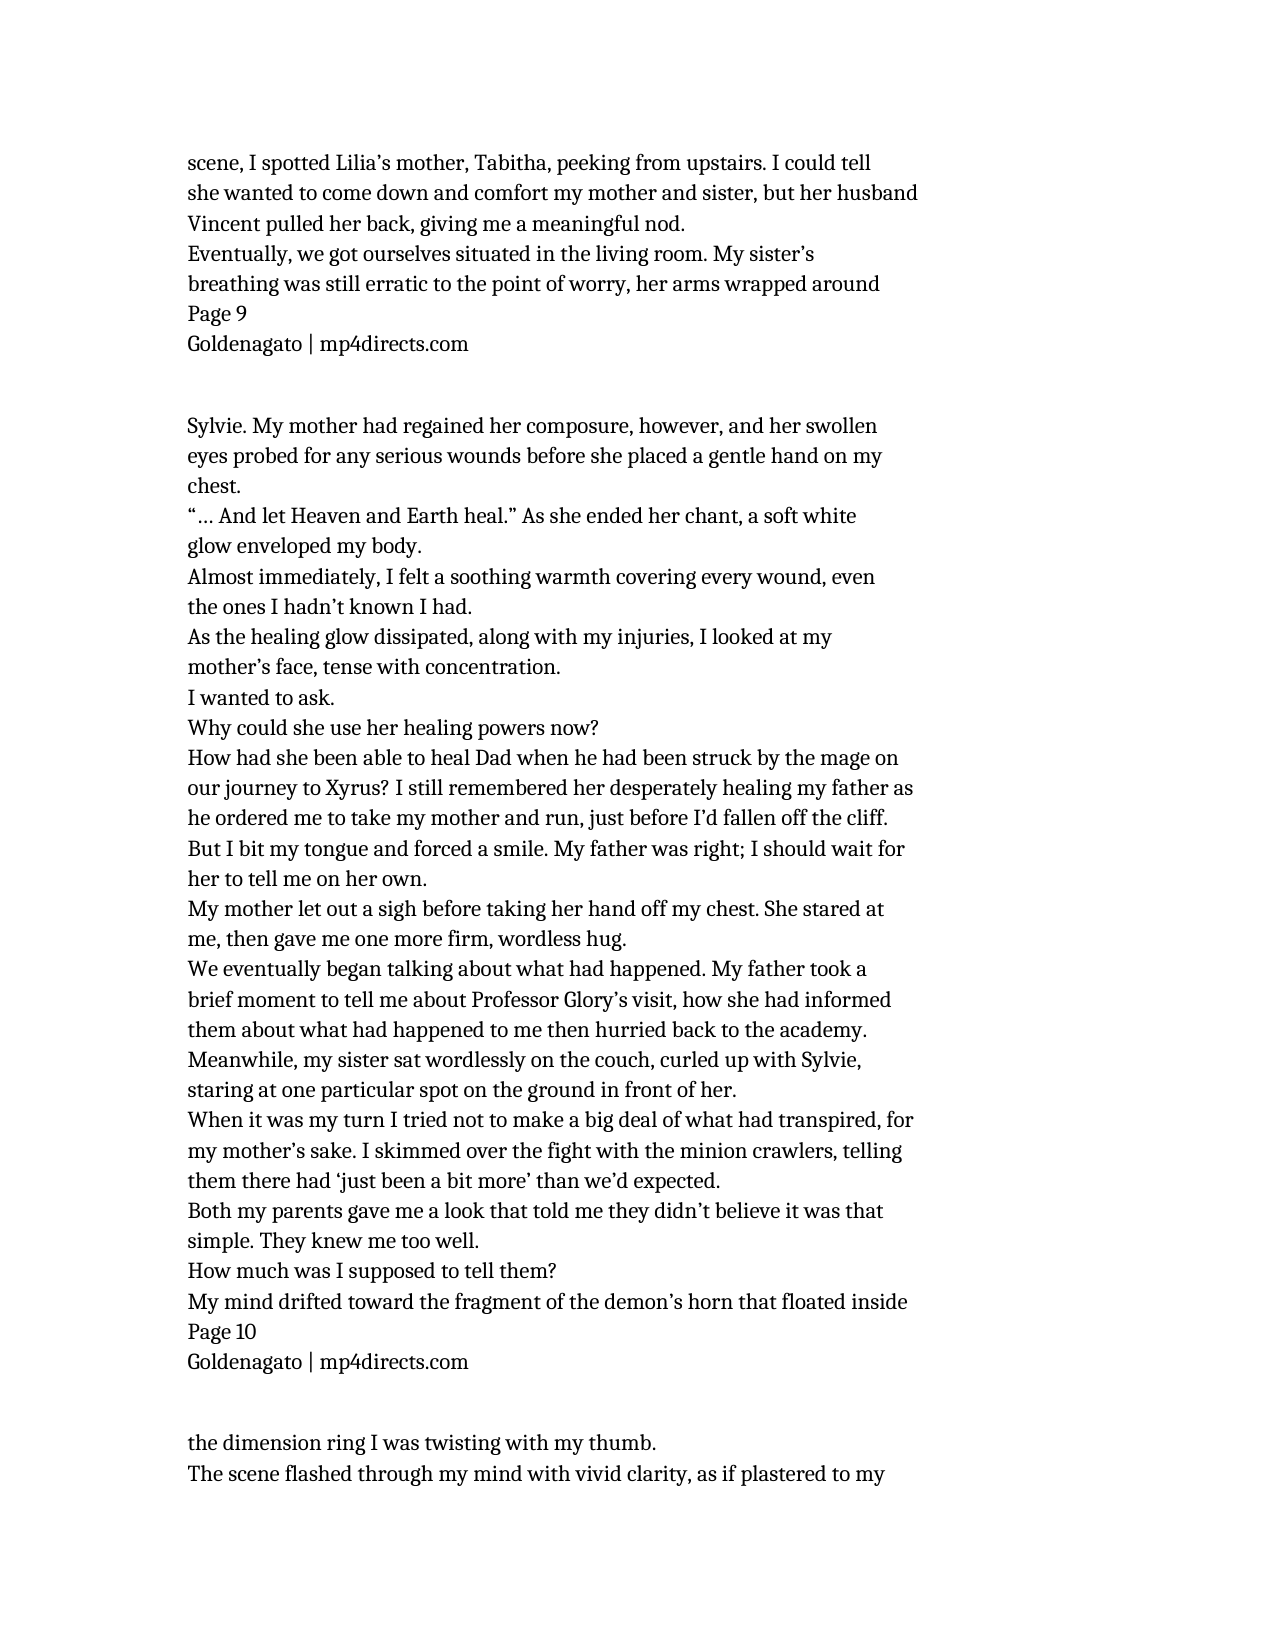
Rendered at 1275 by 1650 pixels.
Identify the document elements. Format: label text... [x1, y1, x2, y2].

text Sylvie. My mother had regained her composure, however, and her swollen eyes probed for any serious wounds before she placed a gentle hand on my chest. “… And let Heaven and Earth heal.” As she ended her chant, a soft white glow enveloped my body. Almost immediately, I felt a soothing warmth covering every wound, even the ones I hadn’t known I had. As the healing glow dissipated, along with my injuries, I looked at my mother’s face, tense with concentration. I wanted to ask. Why could she use her healing powers now? How had she been able to heal Dad when he had been struck by the mage on our journey to Xyrus? I still remembered her desperately healing my father as he ordered me to take my mother and run, just before I’d fallen off the cliff. But I bit my tongue and forced a smile. My father was right; I should wait for her to tell me on her own. My mother let out a sigh before taking her hand off my chest. She stared at me, then gave me one more firm, wordless hug. We eventually began talking about what had happened. My father took a brief moment to tell me about Professor Glory’s visit, how she had informed them about what had happened to me then hurried back to the academy. Meanwhile, my sister sat wordlessly on the couch, curled up with Sylvie, staring at one particular spot on the ground in front of her. When it was my turn I tried not to make a big deal of what had transpired, for my mother’s sake. I skimmed over the fight with the minion crawlers, telling them there had ‘just been a bit more’ than we’d expected. Both my parents gave me a look that told me they didn’t believe it was that simple. They knew me too well. How much was I supposed to tell them? My mind drifted toward the fragment of the demon’s horn that floated inside Page 10 Goldenagato | mp4directs.com [187, 412, 1087, 1406]
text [187, 1430, 1087, 1487]
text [187, 150, 1087, 388]
